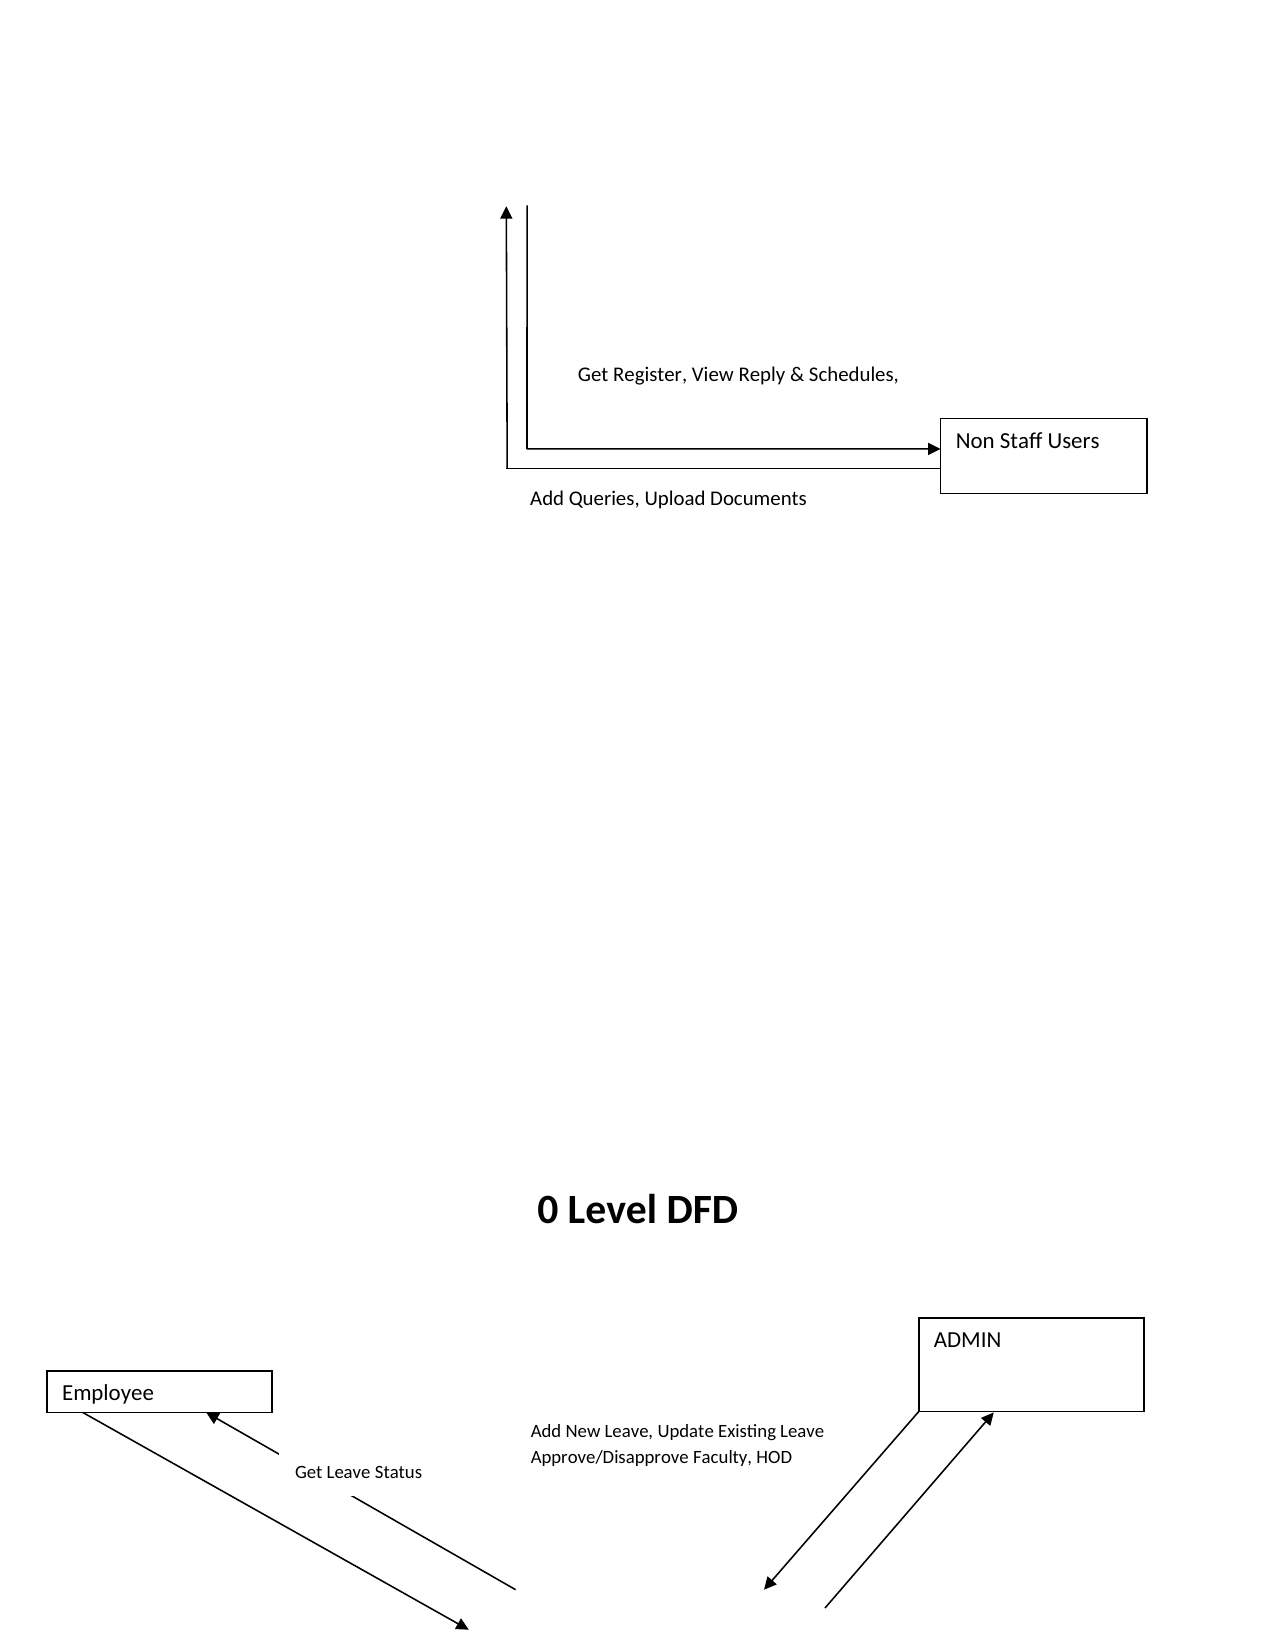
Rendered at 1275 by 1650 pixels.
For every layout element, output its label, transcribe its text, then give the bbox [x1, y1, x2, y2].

text 0 Level DFD [150, 1441, 1125, 1492]
